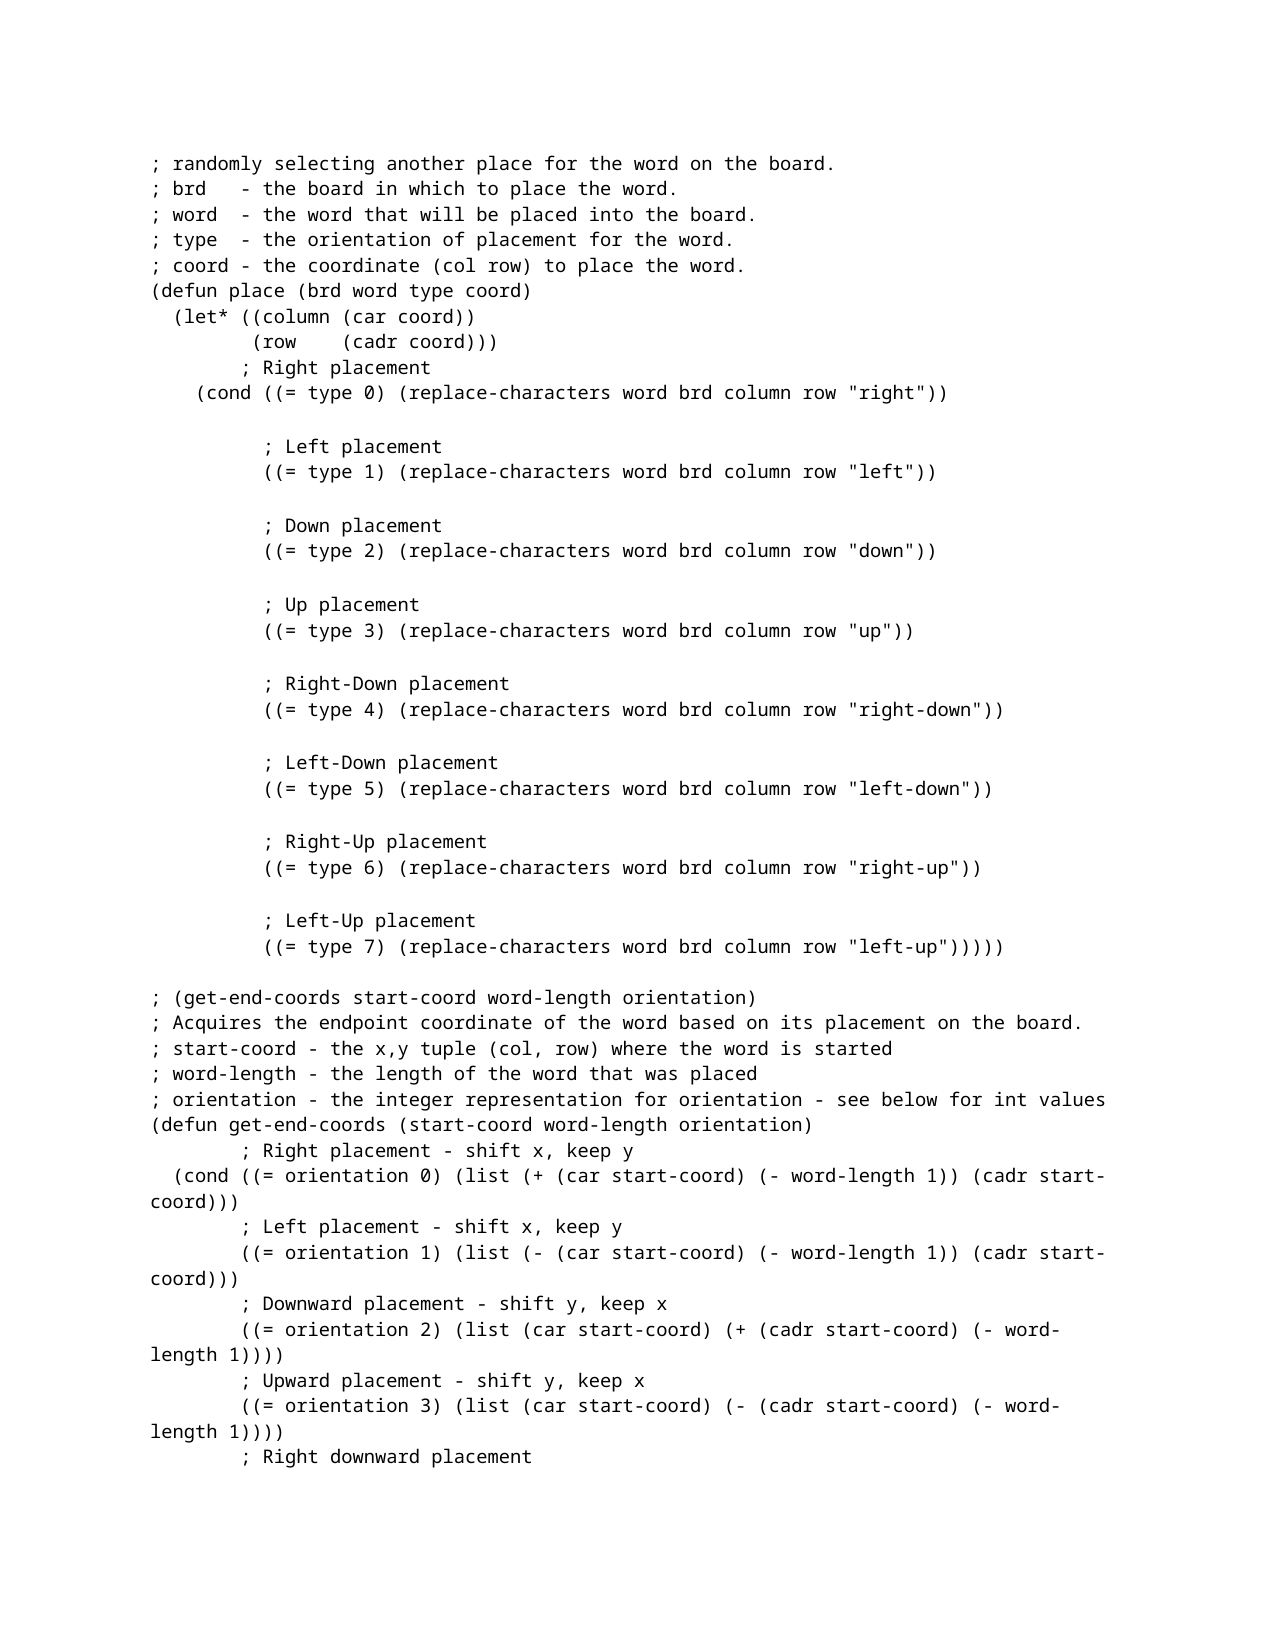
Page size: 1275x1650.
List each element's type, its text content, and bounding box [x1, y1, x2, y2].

text ((= orientation 3) (list (car start-coord) (- (cadr start-coord) (- word-length 1)))) [150, 1392, 1125, 1443]
text ; Upward placement - shift y, keep x [150, 1367, 1125, 1392]
text ; Right placement [150, 354, 1125, 380]
text (cond ((= orientation 0) (list (+ (car start-coord) (- word-length 1)) (cadr start-coord))) [150, 1163, 1125, 1214]
text ; type - the orientation of placement for the word. [150, 227, 1125, 252]
text ; word-length - the length of the word that was placed [150, 1061, 1125, 1086]
text (row (cadr coord))) [150, 329, 1125, 354]
text (let* ((column (car coord)) [150, 303, 1125, 329]
text ; Right placement - shift x, keep y [150, 1137, 1125, 1163]
text ; randomly selecting another place for the word on the board. [150, 150, 1125, 176]
text (defun place (brd word type coord) [150, 278, 1125, 303]
text ; Down placement [150, 512, 1125, 538]
text ((= type 2) (replace-characters word brd column row "down")) [150, 538, 1125, 563]
text ; start-coord - the x,y tuple (col, row) where the word is started [150, 1035, 1125, 1061]
text ; Right-Up placement [150, 828, 1125, 854]
text ; Left-Down placement [150, 749, 1125, 775]
text ; Acquires the endpoint coordinate of the word based on its placement on the board. [150, 1010, 1125, 1035]
text ((= type 6) (replace-characters word brd column row "right-up")) [150, 854, 1125, 879]
text ; orientation - the integer representation for orientation - see below for int values [150, 1086, 1125, 1112]
text ; Right-Down placement [150, 670, 1125, 696]
text ((= type 4) (replace-characters word brd column row "right-down")) [150, 696, 1125, 721]
text (defun get-end-coords (start-coord word-length orientation) [150, 1112, 1125, 1137]
text ; Right downward placement [150, 1443, 1125, 1469]
text ; (get-end-coords start-coord word-length orientation) [150, 984, 1125, 1010]
text (cond ((= type 0) (replace-characters word brd column row "right")) [150, 380, 1125, 405]
text ((= type 1) (replace-characters word brd column row "left")) [150, 459, 1125, 484]
text ; Downward placement - shift y, keep x [150, 1290, 1125, 1316]
text ; Left placement - shift x, keep y [150, 1214, 1125, 1239]
text ; coord - the coordinate (col row) to place the word. [150, 252, 1125, 278]
text ; word - the word that will be placed into the board. [150, 201, 1125, 227]
text ((= orientation 1) (list (- (car start-coord) (- word-length 1)) (cadr start-coord))) [150, 1239, 1125, 1290]
text ((= type 3) (replace-characters word brd column row "up")) [150, 617, 1125, 642]
text ; Up placement [150, 591, 1125, 617]
text ; Left placement [150, 433, 1125, 459]
text ((= orientation 2) (list (car start-coord) (+ (cadr start-coord) (- word-length 1)))) [150, 1316, 1125, 1367]
text ((= type 5) (replace-characters word brd column row "left-down")) [150, 775, 1125, 801]
text ; brd - the board in which to place the word. [150, 176, 1125, 201]
text ; Left-Up placement [150, 908, 1125, 933]
text ((= type 7) (replace-characters word brd column row "left-up"))))) [150, 933, 1125, 959]
